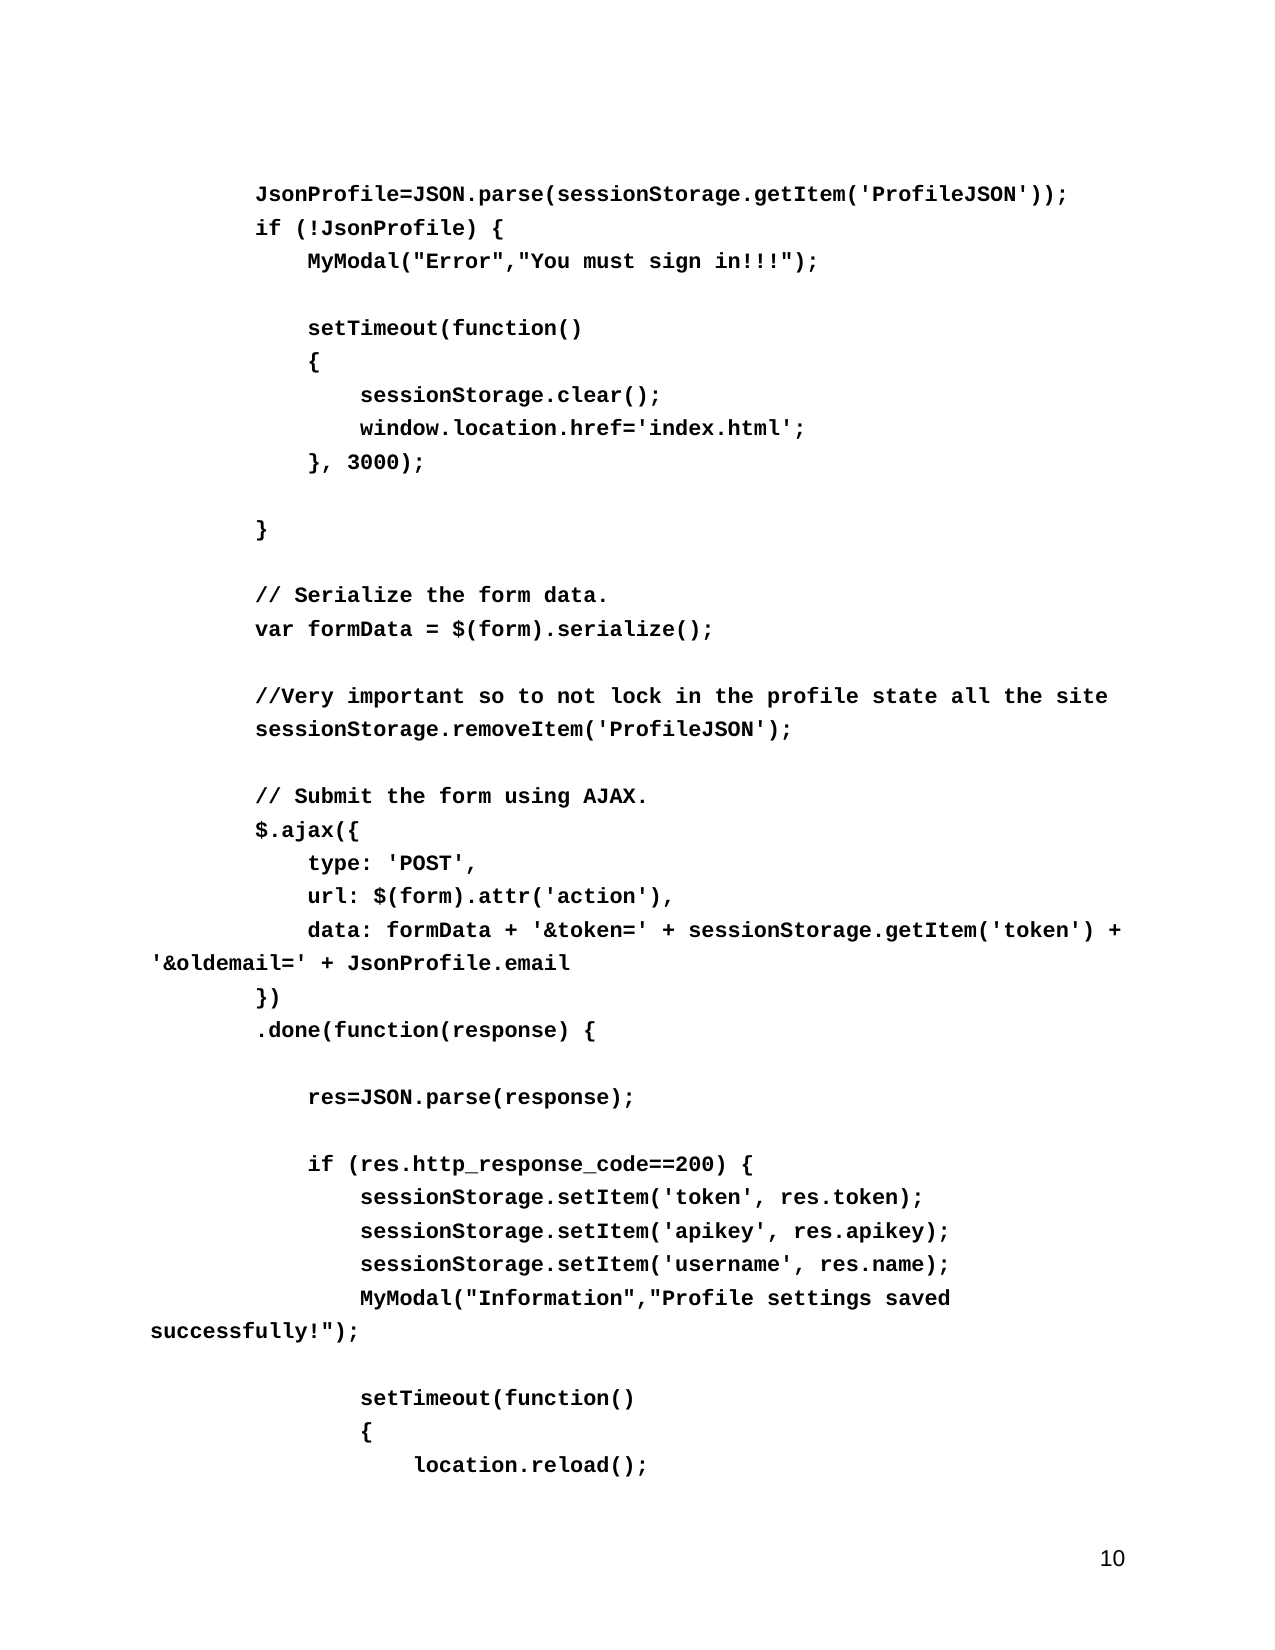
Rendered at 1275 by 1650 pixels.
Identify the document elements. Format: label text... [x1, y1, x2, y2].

text } [150, 518, 1125, 543]
text //Very important so to not lock in the profile state all the site [150, 685, 1125, 710]
text // Serialize the form data. [150, 585, 1125, 609]
text MyModal("Information","Profile settings saved successfully!"); [150, 1287, 1125, 1345]
text setTimeout(function() [150, 1387, 1125, 1412]
text type: 'POST', [150, 852, 1125, 877]
text if (!JsonProfile) { [150, 217, 1125, 242]
text }) [150, 986, 1125, 1011]
text location.reload(); [150, 1454, 1125, 1479]
text }, 3000); [150, 451, 1125, 476]
text var formData = $(form).serialize(); [150, 618, 1125, 643]
text window.location.href='index.html'; [150, 417, 1125, 442]
text MyModal("Error","You must sign in!!!"); [150, 250, 1125, 275]
text sessionStorage.setItem('apikey', res.apikey); [150, 1220, 1125, 1245]
text sessionStorage.setItem('token', res.token); [150, 1187, 1125, 1211]
text setTimeout(function() [150, 317, 1125, 342]
text if (res.http_response_code==200) { [150, 1153, 1125, 1178]
text // Submit the form using AJAX. [150, 785, 1125, 810]
text $.ajax({ [150, 819, 1125, 843]
text url: $(form).attr('action'), [150, 886, 1125, 910]
text sessionStorage.removeItem('ProfileJSON'); [150, 718, 1125, 743]
text JsonProfile=JSON.parse(sessionStorage.getItem('ProfileJSON')); [150, 183, 1125, 208]
text { [150, 351, 1125, 375]
text .done(function(response) { [150, 1019, 1125, 1044]
text { [150, 1421, 1125, 1445]
text res=JSON.parse(response); [150, 1086, 1125, 1111]
text sessionStorage.setItem('username', res.name); [150, 1253, 1125, 1278]
text sessionStorage.clear(); [150, 384, 1125, 409]
text data: formData + '&token=' + sessionStorage.getItem('token') + '&oldemail=' + JsonProfile.email [150, 919, 1125, 977]
